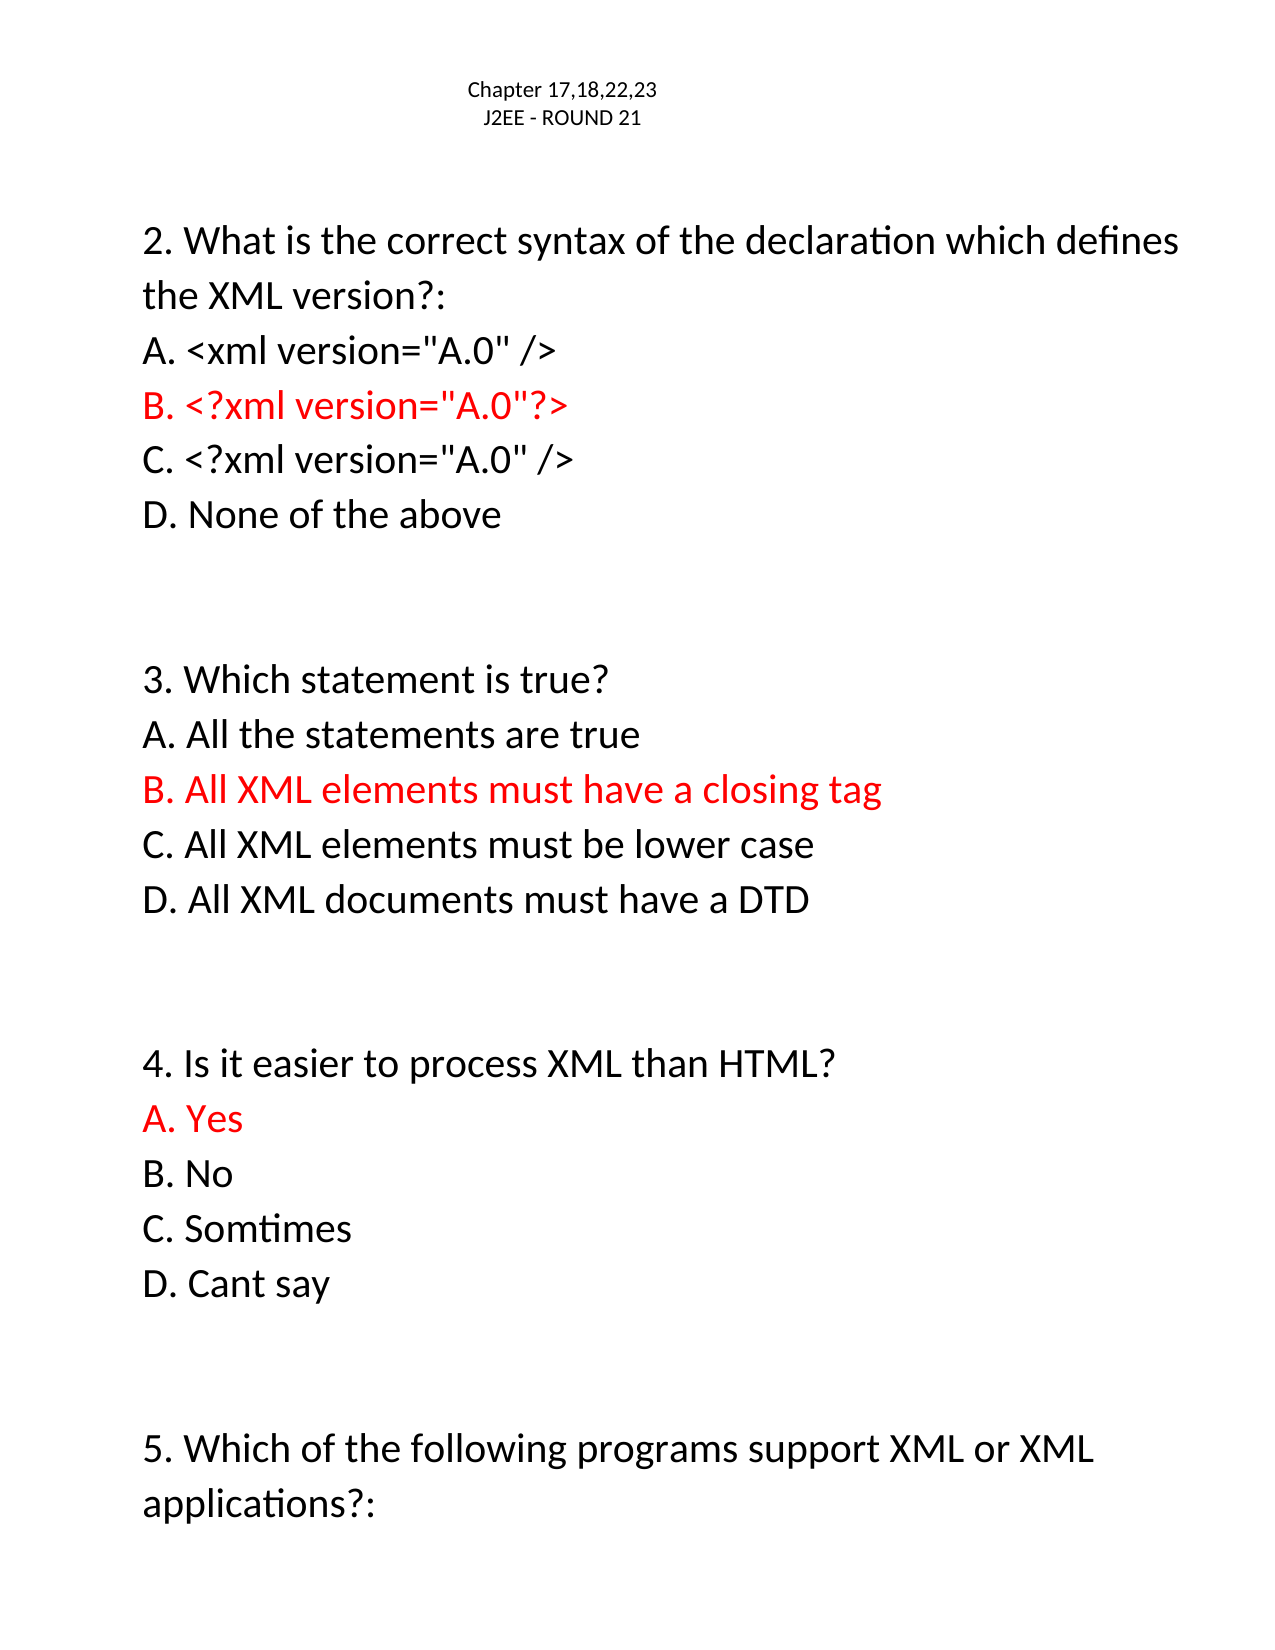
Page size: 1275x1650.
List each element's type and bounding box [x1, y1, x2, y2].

text [142, 159, 1200, 1527]
